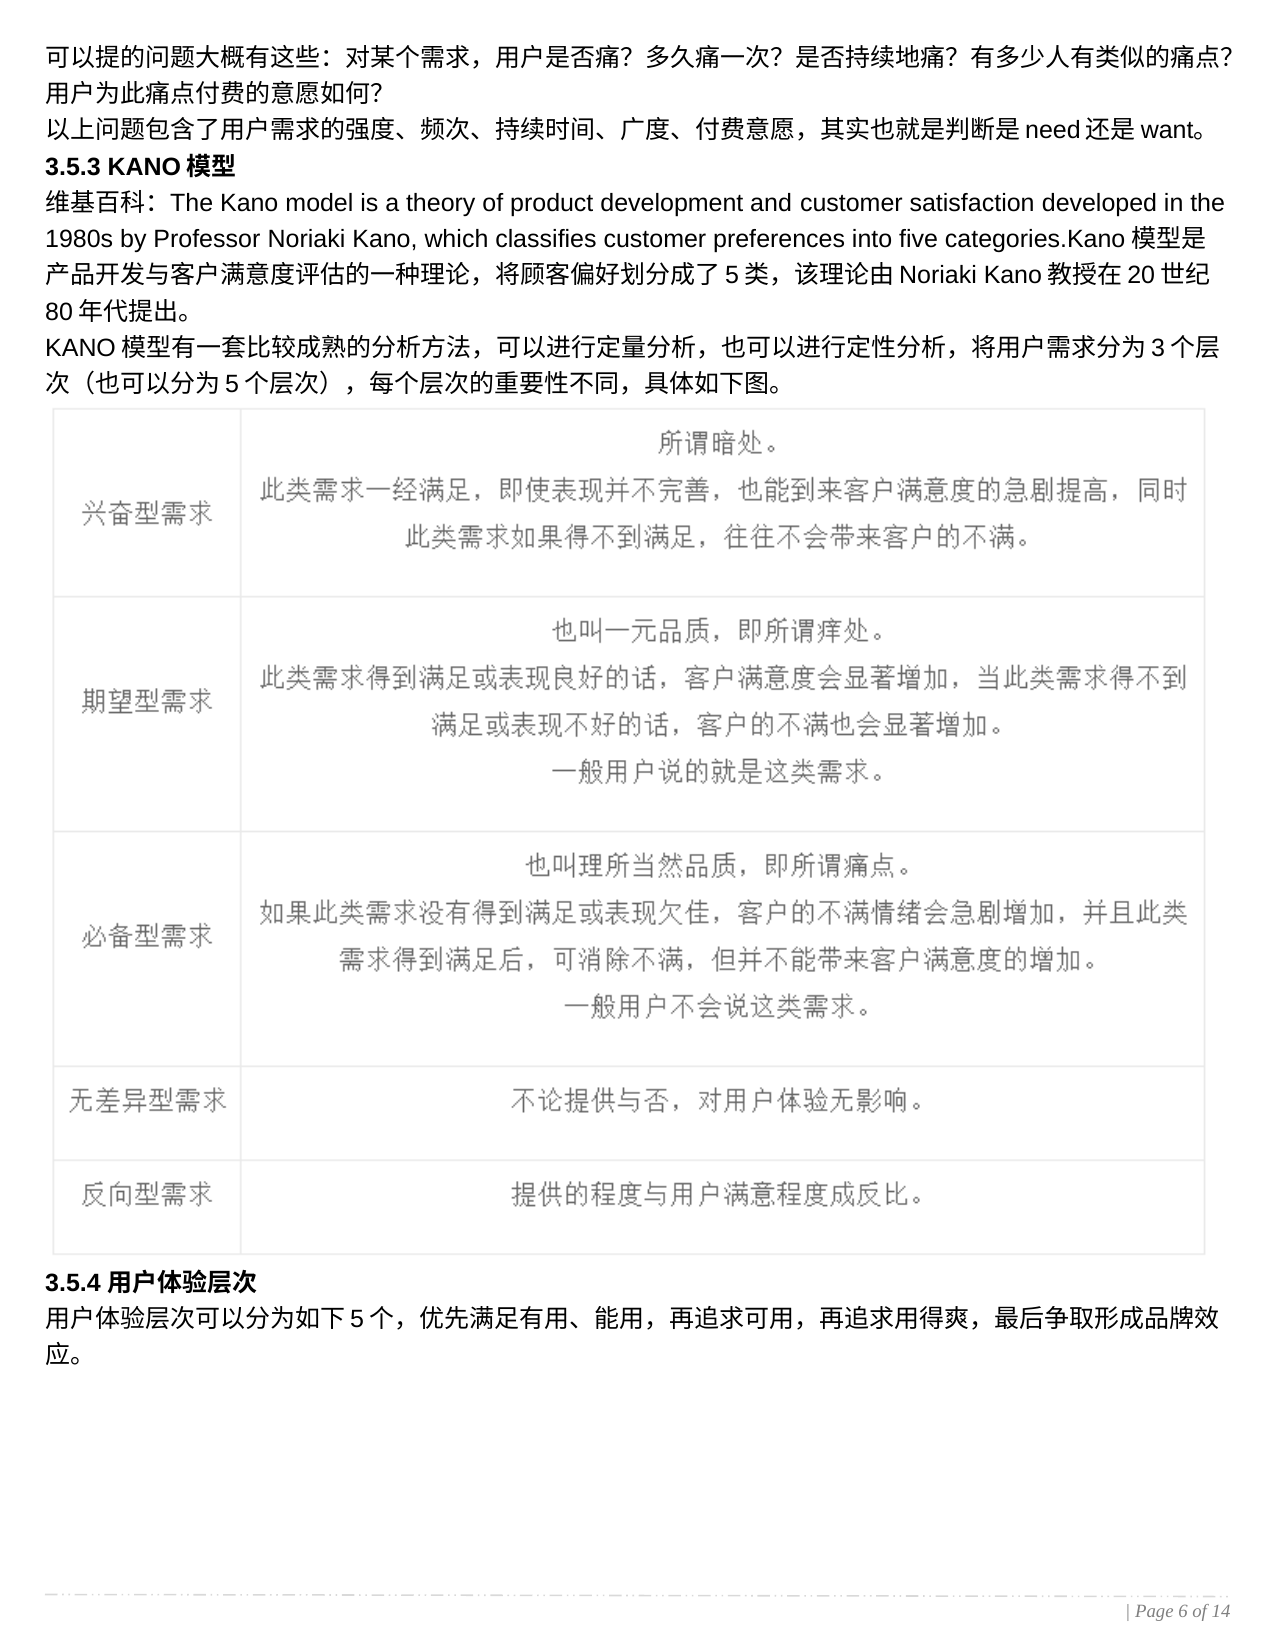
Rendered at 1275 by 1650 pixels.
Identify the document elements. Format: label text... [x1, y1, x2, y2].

text 以上问题包含了用户需求的强度、频次、持续时间、广度、付费意愿，其实也就是判断是need还是want。 [45, 110, 1230, 146]
text 3.5.3 KANO模型 [45, 146, 1230, 182]
text 用户体验层次可以分为如下5个，优先满足有用、能用，再追求可用，再追求用得爽，最后争取形成品牌效应。 [45, 1299, 1230, 1371]
picture [45, 400, 1215, 1263]
text KANO模型有一套比较成熟的分析方法，可以进行定量分析，也可以进行定性分析，将用户需求分为3个层次（也可以分为5个层次），每个层次的重要性不同，具体如下图。 [45, 327, 1230, 400]
text 可以提的问题大概有这些：对某个需求，用户是否痛？多久痛一次？是否持续地痛？有多少人有类似的痛点？用户为此痛点付费的意愿如何？ [45, 37, 1230, 110]
text 维基百科：The Kano model is a theory of product development and customer satisfaction developed in the 1980s by Professor Noriaki Kano, which classifies customer preferences into five categories.Kano模型是产品开发与客户满意度评估的一种理论，将顾客偏好划分成了5类，该理论由Noriaki Kano教授在20世纪80年代提出。 [45, 182, 1230, 327]
